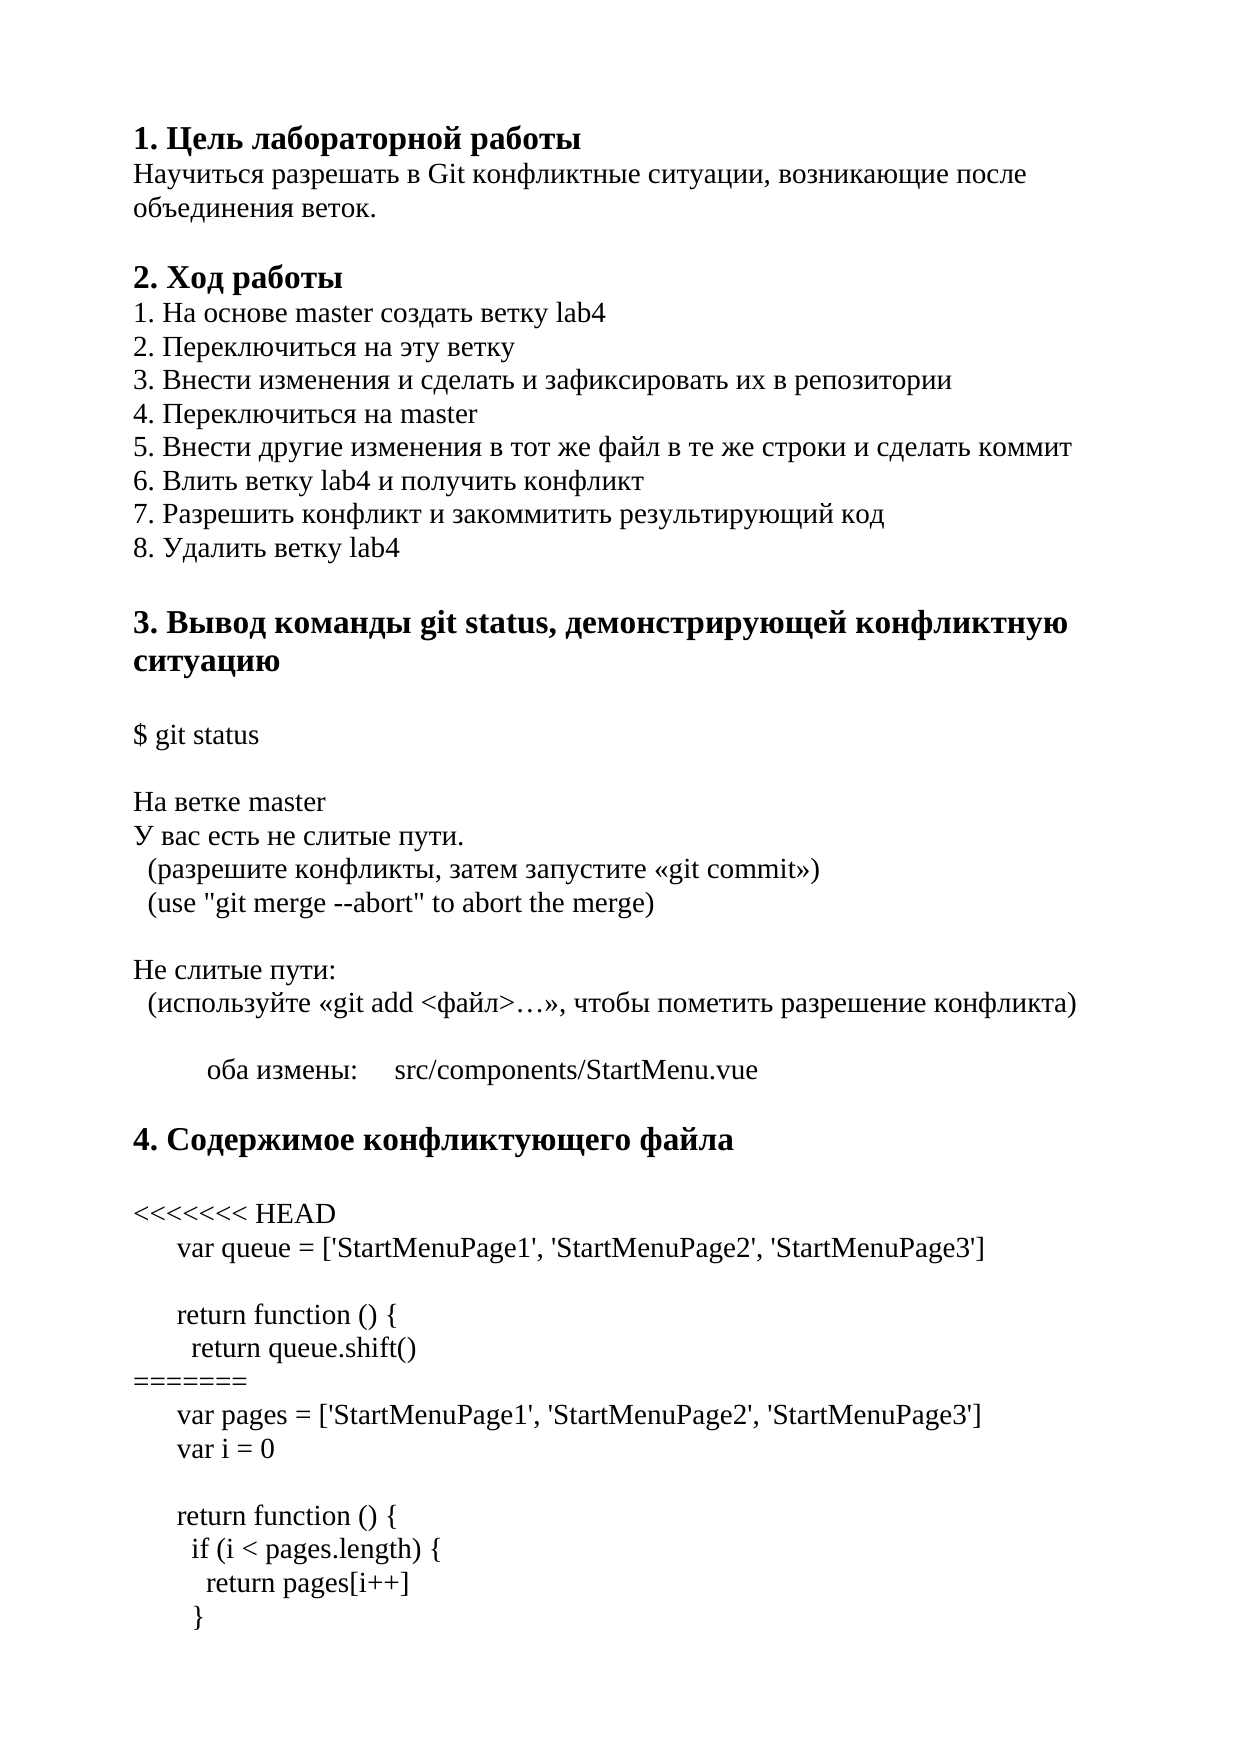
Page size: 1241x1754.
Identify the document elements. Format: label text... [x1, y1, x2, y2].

text Научиться разрешать в Git конфликтные ситуации, возникающие после объединения веток. [133, 156, 1152, 223]
text 1. На основе master создать ветку lab4 [133, 295, 1152, 329]
text } [133, 1599, 1152, 1632]
text У вас есть не слитые пути. [133, 818, 1152, 851]
text 3. Внести изменения и сделать и зафиксировать их в репозитории [133, 362, 1152, 396]
text var pages = ['StartMenuPage1', 'StartMenuPage2', 'StartMenuPage3'] [133, 1397, 1152, 1431]
text 4. Содержимое конфликтующего файла [133, 1119, 1152, 1158]
text var i = 0 [133, 1431, 1152, 1464]
text 1. Цель лабораторной работы [133, 118, 1152, 156]
text 6. Влить ветку lab4 и получить конфликт [133, 463, 1152, 497]
text оба измены: src/components/StartMenu.vue [133, 1052, 1152, 1086]
text ======= [133, 1364, 1152, 1397]
text return function () { [133, 1498, 1152, 1532]
text var queue = ['StartMenuPage1', 'StartMenuPage2', 'StartMenuPage3'] [133, 1230, 1152, 1263]
text 3. Вывод команды git status, демонстрирующей конфликтную ситуацию [133, 602, 1152, 679]
text return queue.shift() [133, 1330, 1152, 1364]
text (use "git merge --abort" to abort the merge) [133, 885, 1152, 918]
text 7. Разрешить конфликт и закоммитить результирующий код [133, 497, 1152, 530]
text 2. Переключиться на эту ветку [133, 329, 1152, 362]
text return function () { [133, 1297, 1152, 1330]
text 2. Ход работы [133, 257, 1152, 295]
text 4. Переключиться на master [133, 396, 1152, 429]
text (разрешите конфликты, затем запустите «git commit») [133, 851, 1152, 885]
text return pages[i++] [133, 1565, 1152, 1599]
text 5. Внести другие изменения в тот же файл в те же строки и сделать коммит [133, 429, 1152, 463]
text 8. Удалить ветку lab4 [133, 530, 1152, 564]
text $ git status [133, 717, 1152, 751]
text if (i < pages.length) { [133, 1532, 1152, 1565]
text (используйте «git add <файл>…», чтобы пометить разрешение конфликта) [133, 985, 1152, 1019]
text <<<<<<< HEAD [133, 1196, 1152, 1230]
text Не слитые пути: [133, 952, 1152, 985]
text На ветке master [133, 784, 1152, 818]
